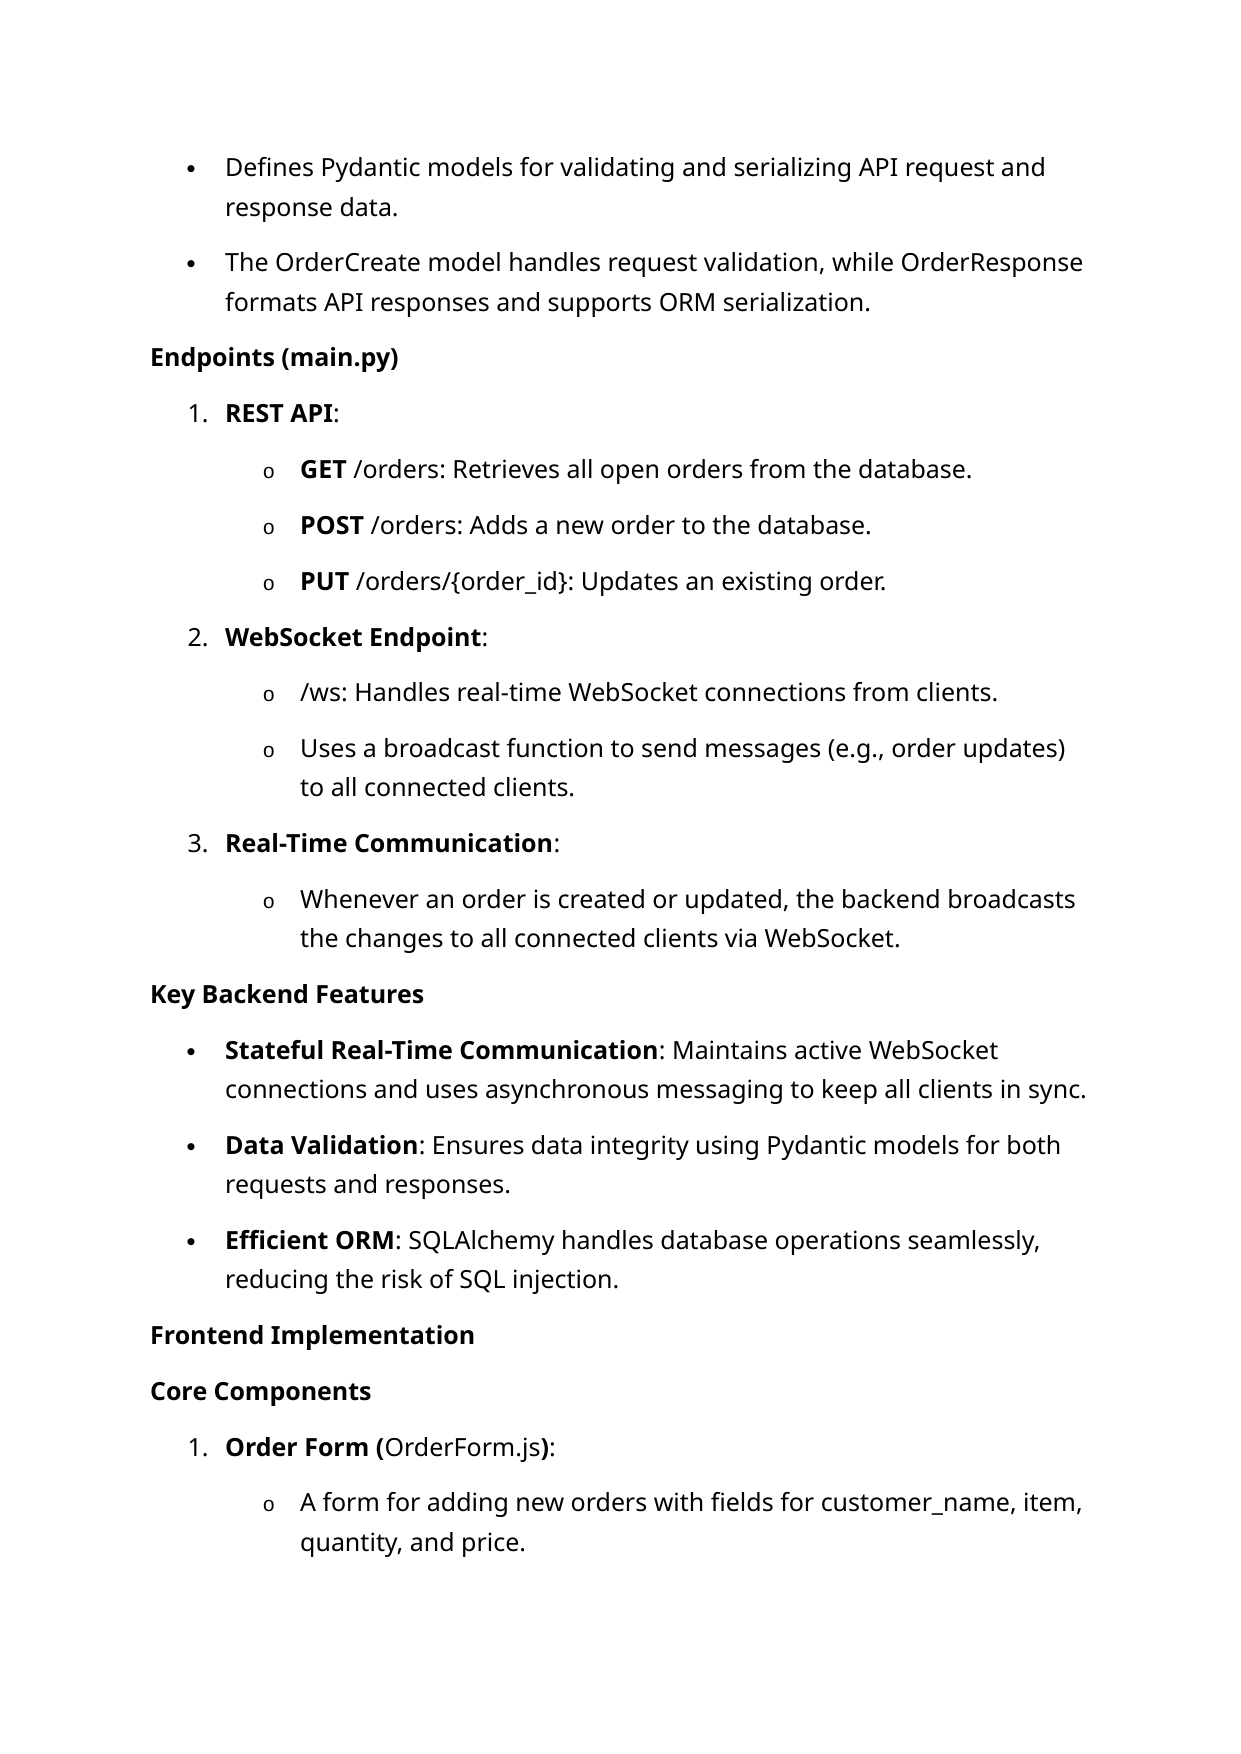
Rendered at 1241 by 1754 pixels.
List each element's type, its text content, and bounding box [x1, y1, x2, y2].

list Efficient ORM: SQLAlchemy handles database operations seamlessly, reducing the risk of SQL injection. [187, 1222, 1090, 1296]
list GET /orders: Retrieves all open orders from the database. [262, 452, 1090, 486]
list Order Form (OrderForm.js): [187, 1429, 1090, 1463]
list A form for adding new orders with fields for customer_name, item, quantity, and price. [262, 1485, 1090, 1558]
list Uses a broadcast function to send messages (e.g., order updates) to all connected clients. [262, 731, 1090, 804]
list Defines Pydantic models for validating and serializing API request and response data. [187, 150, 1090, 223]
list Whenever an order is created or updated, the backend broadcasts the changes to all connected clients via WebSocket. [262, 882, 1090, 955]
list WebSocket Endpoint: [187, 619, 1090, 653]
list Stateful Real-Time Communication: Maintains active WebSocket connections and uses asynchronous messaging to keep all clients in sync. [187, 1032, 1090, 1106]
list Data Validation: Ensures data integrity using Pydantic models for both requests and responses. [187, 1127, 1090, 1201]
text Frontend Implementation [150, 1317, 1090, 1352]
text Endpoints (main.py) [150, 340, 1090, 374]
list REST API: [187, 396, 1090, 430]
list PUT /orders/{order_id}: Updates an existing order. [262, 563, 1090, 597]
list Real-Time Communication: [187, 826, 1090, 860]
list /ws: Handles real-time WebSocket connections from clients. [262, 675, 1090, 709]
text Core Components [150, 1373, 1090, 1407]
text Key Backend Features [150, 977, 1090, 1011]
list The OrderCreate model handles request validation, while OrderResponse formats API responses and supports ORM serialization. [187, 245, 1090, 318]
list POST /orders: Adds a new order to the database. [262, 507, 1090, 542]
